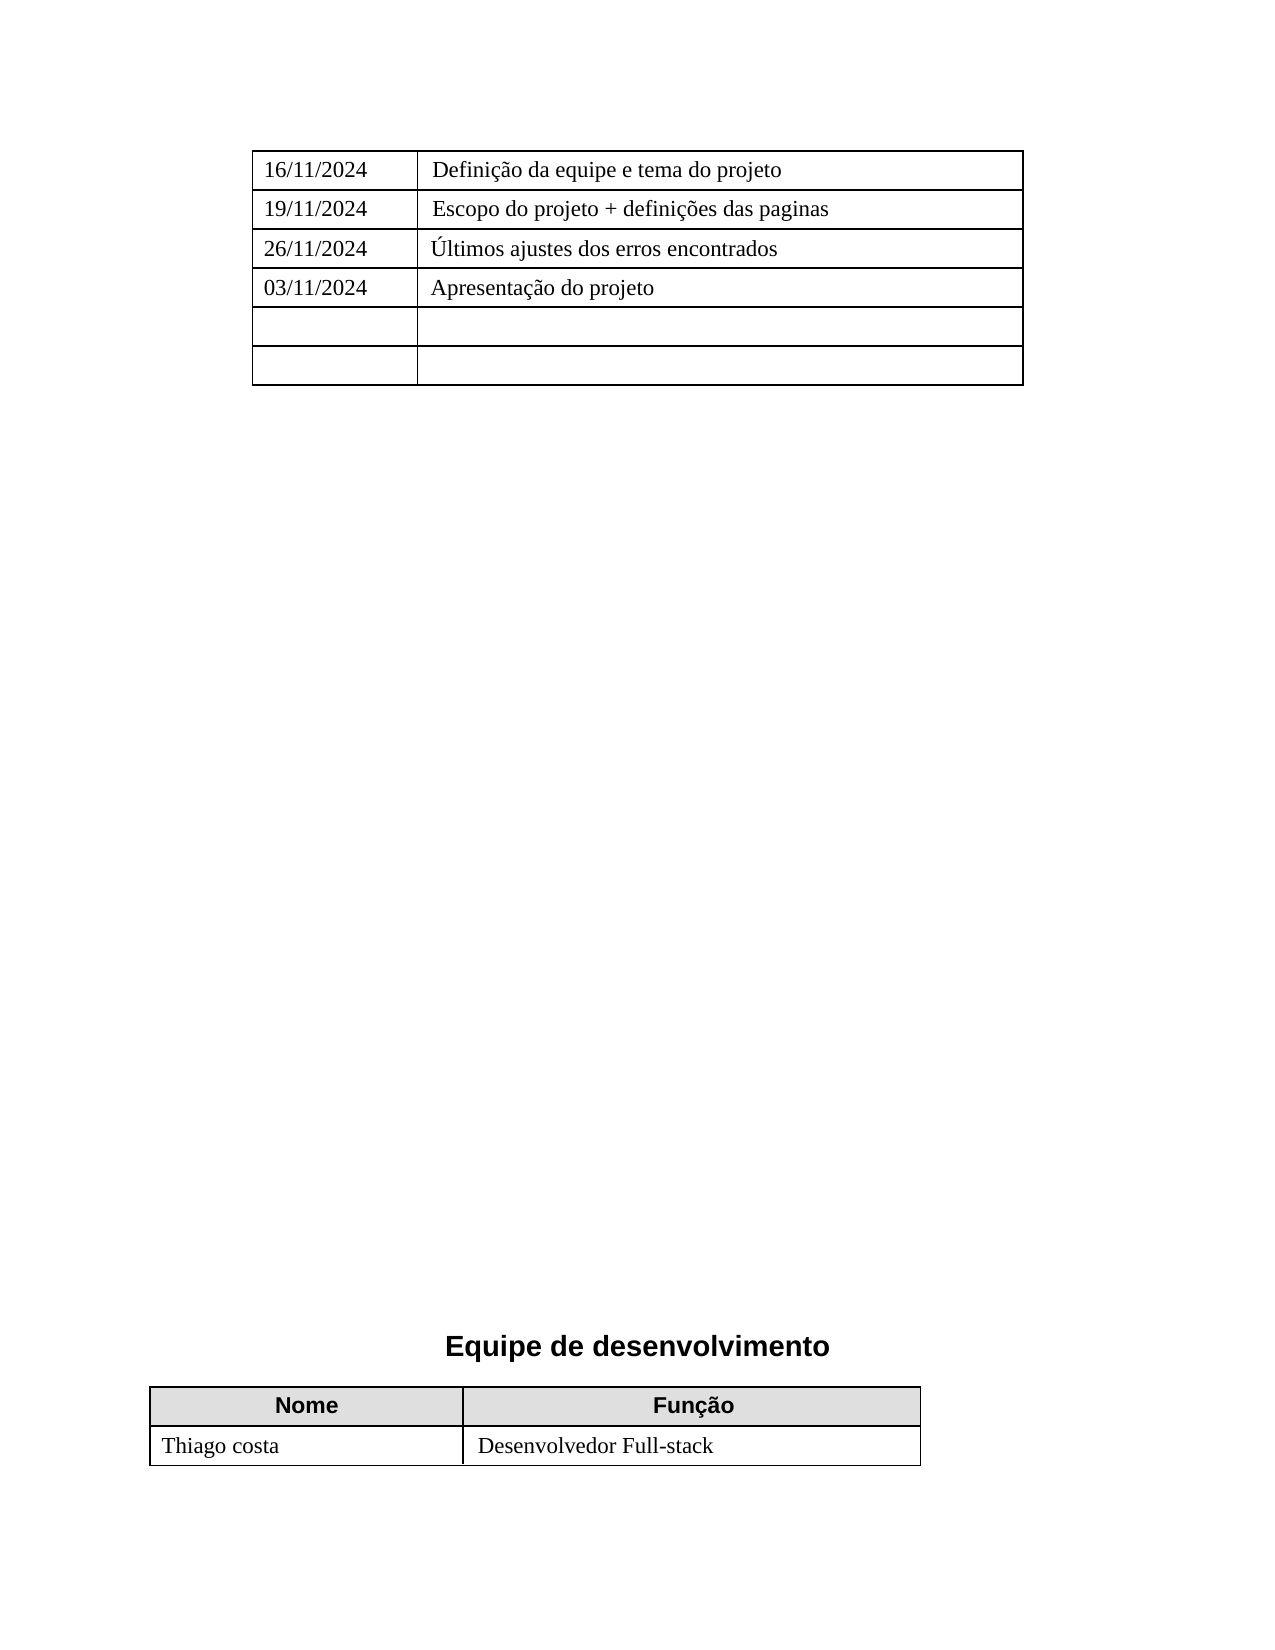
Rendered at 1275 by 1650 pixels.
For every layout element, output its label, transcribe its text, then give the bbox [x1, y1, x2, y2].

table_cell 19/11/2024 [253, 191, 417, 228]
table_cell 03/11/2024 [253, 269, 417, 306]
table_cell Desenvolvedor Full-stack [464, 1427, 920, 1464]
table_cell [418, 308, 1022, 345]
table_cell Últimos ajustes dos erros encontrados [418, 230, 1022, 267]
table_cell [418, 347, 1022, 384]
table_cell 26/11/2024 [253, 230, 417, 267]
table_cell [253, 347, 417, 384]
table_cell Escopo do projeto + definições das paginas [418, 191, 1022, 228]
table_header Função [464, 1388, 920, 1425]
text Equipe de desenvolvimento [150, 1336, 1125, 1361]
table_cell 16/11/2024 [253, 152, 417, 189]
table_cell [253, 308, 417, 345]
table_header Nome [151, 1388, 462, 1425]
table_cell Definição da equipe e tema do projeto [418, 152, 1022, 189]
table_cell Thiago costa [151, 1427, 462, 1464]
table_cell Apresentação do projeto [418, 269, 1022, 306]
